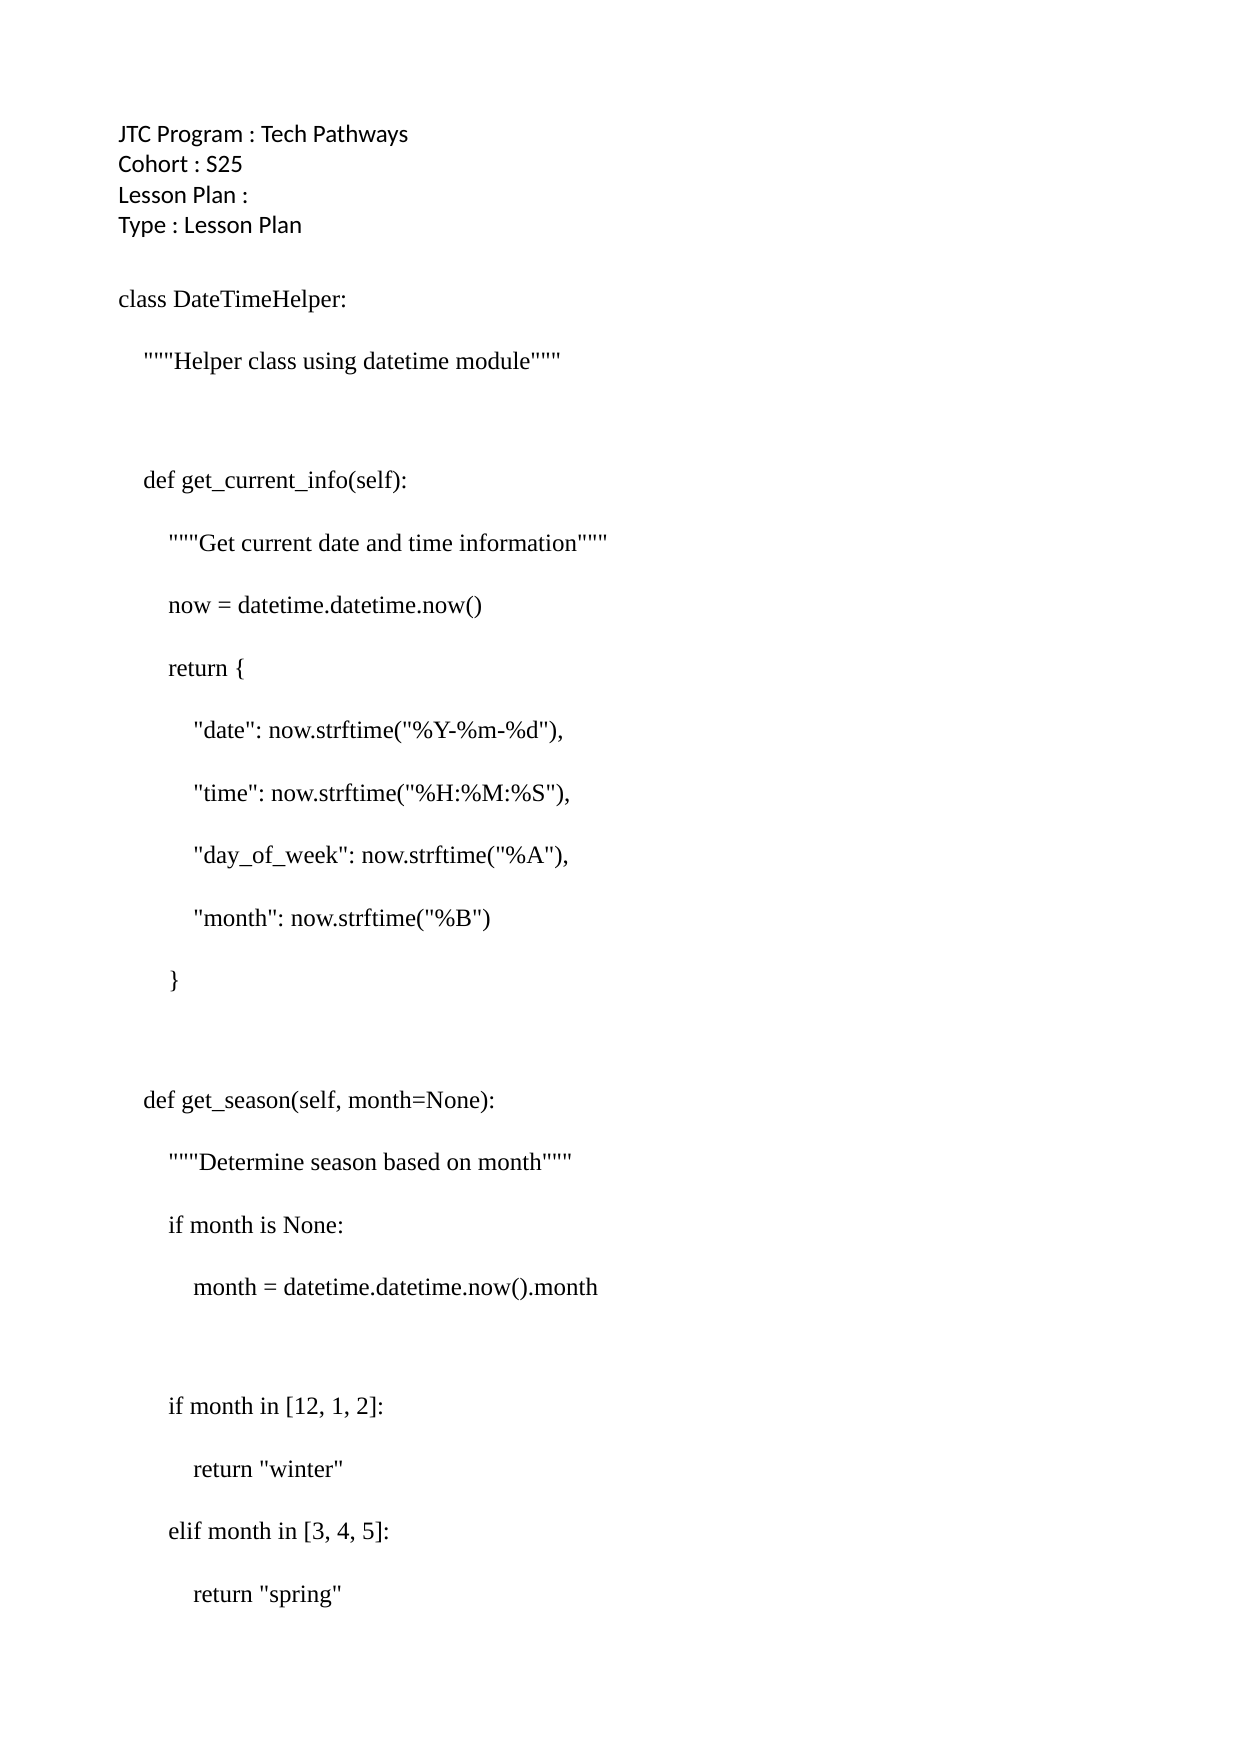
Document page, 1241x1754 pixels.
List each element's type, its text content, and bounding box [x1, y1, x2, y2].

text "month": now.strftime("%B") [118, 903, 1122, 932]
text "time": now.strftime("%H:%M:%S"), [118, 778, 1122, 807]
text def get_current_info(self): [118, 466, 1122, 494]
text class DateTimeHelper: [118, 284, 1122, 313]
text def get_season(self, month=None): [118, 1085, 1122, 1113]
text """Helper class using datetime module""" [118, 346, 1122, 375]
text elif month in [3, 4, 5]: [118, 1516, 1122, 1545]
text if month in [12, 1, 2]: [118, 1391, 1122, 1420]
text month = datetime.datetime.now().month [118, 1272, 1122, 1301]
text if month is None: [118, 1210, 1122, 1238]
text "date": now.strftime("%Y-%m-%d"), [118, 716, 1122, 744]
text return "winter" [118, 1454, 1122, 1483]
text "day_of_week": now.strftime("%A"), [118, 841, 1122, 869]
text } [118, 966, 1122, 994]
text """Determine season based on month""" [118, 1147, 1122, 1176]
text return "spring" [118, 1579, 1122, 1608]
text now = datetime.datetime.now() [118, 591, 1122, 619]
text return { [118, 653, 1122, 682]
text """Get current date and time information""" [118, 528, 1122, 557]
